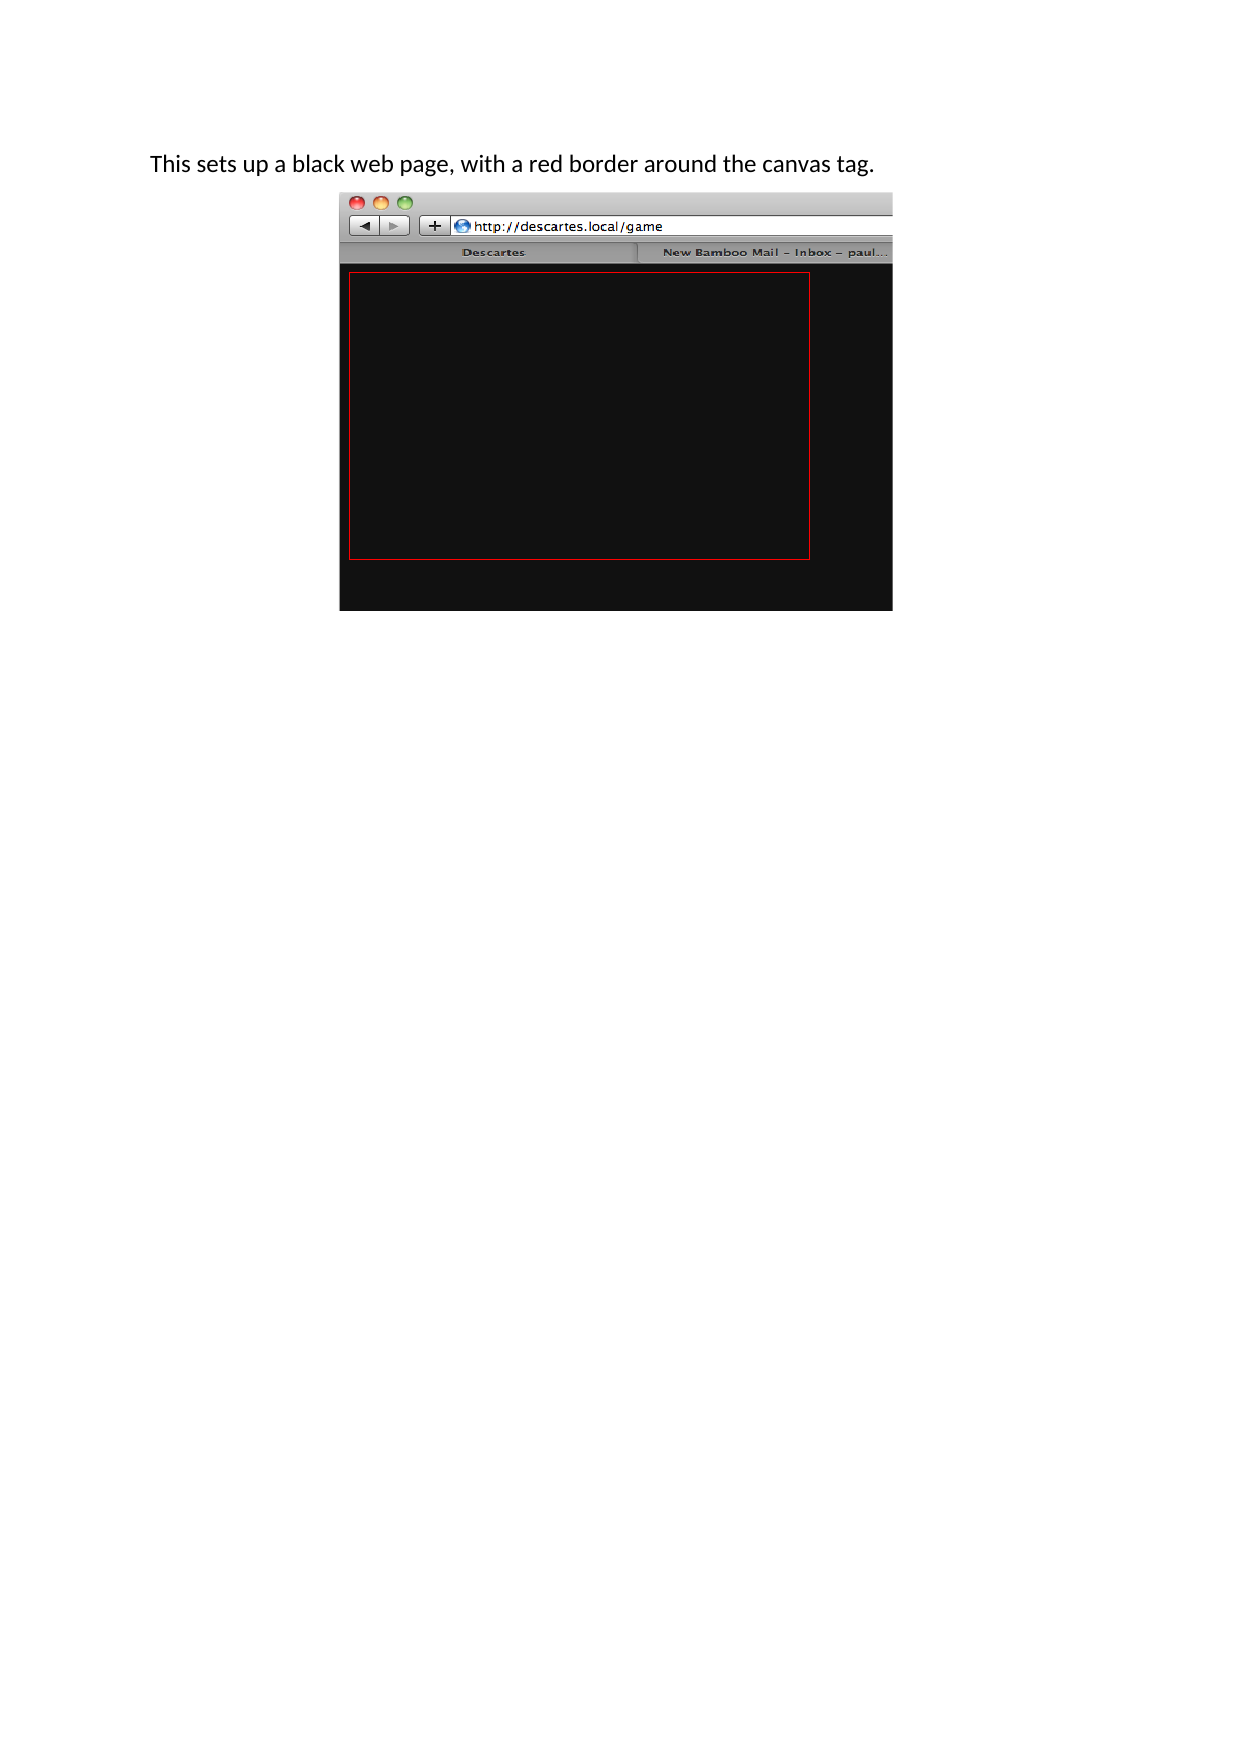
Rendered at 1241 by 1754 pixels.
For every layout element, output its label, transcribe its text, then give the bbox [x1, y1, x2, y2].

picture [338, 192, 893, 611]
text This sets up a black web page, with a red border around the canvas tag. [150, 148, 1103, 178]
